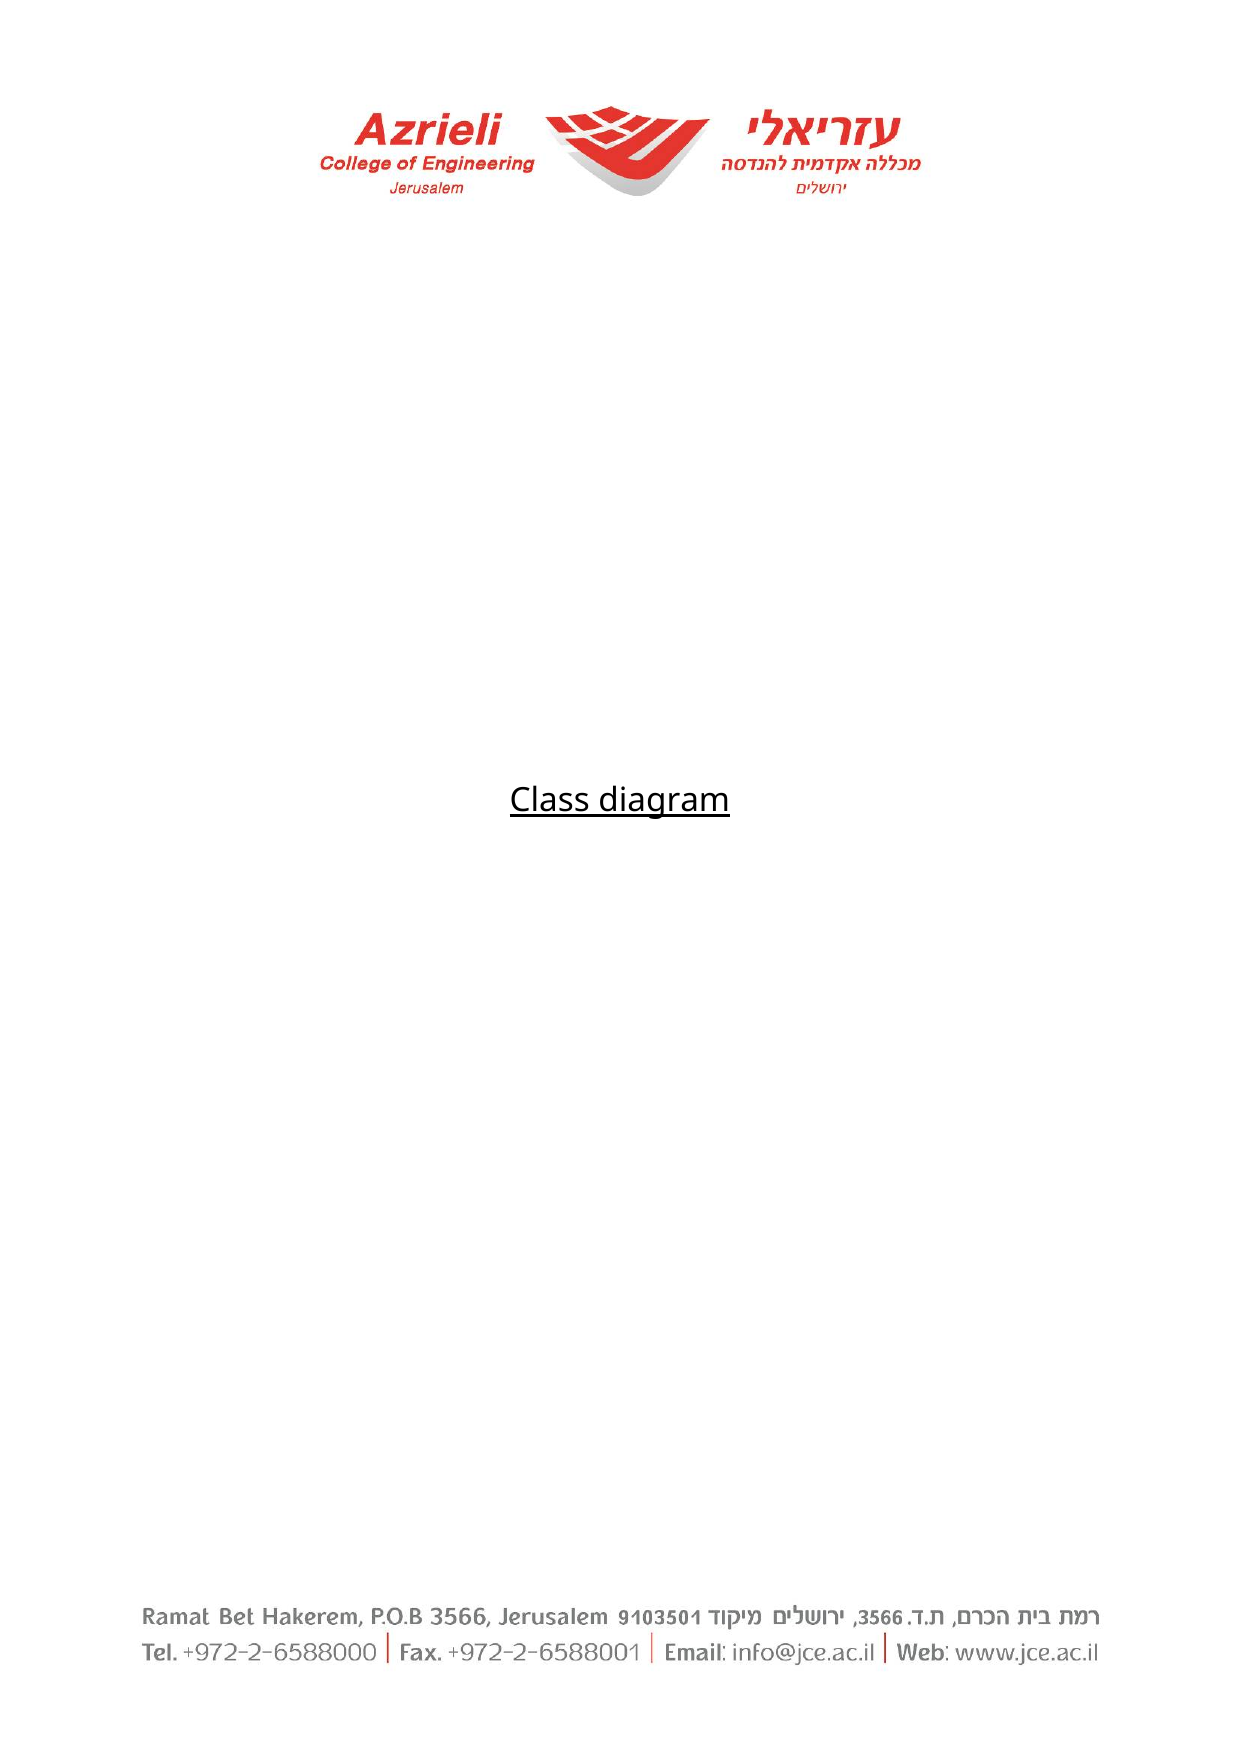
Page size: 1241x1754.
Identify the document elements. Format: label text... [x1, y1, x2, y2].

subtitle Class diagram [177, 776, 1063, 821]
picture [107, 1586, 1133, 1695]
picture [42, 44, 1199, 221]
